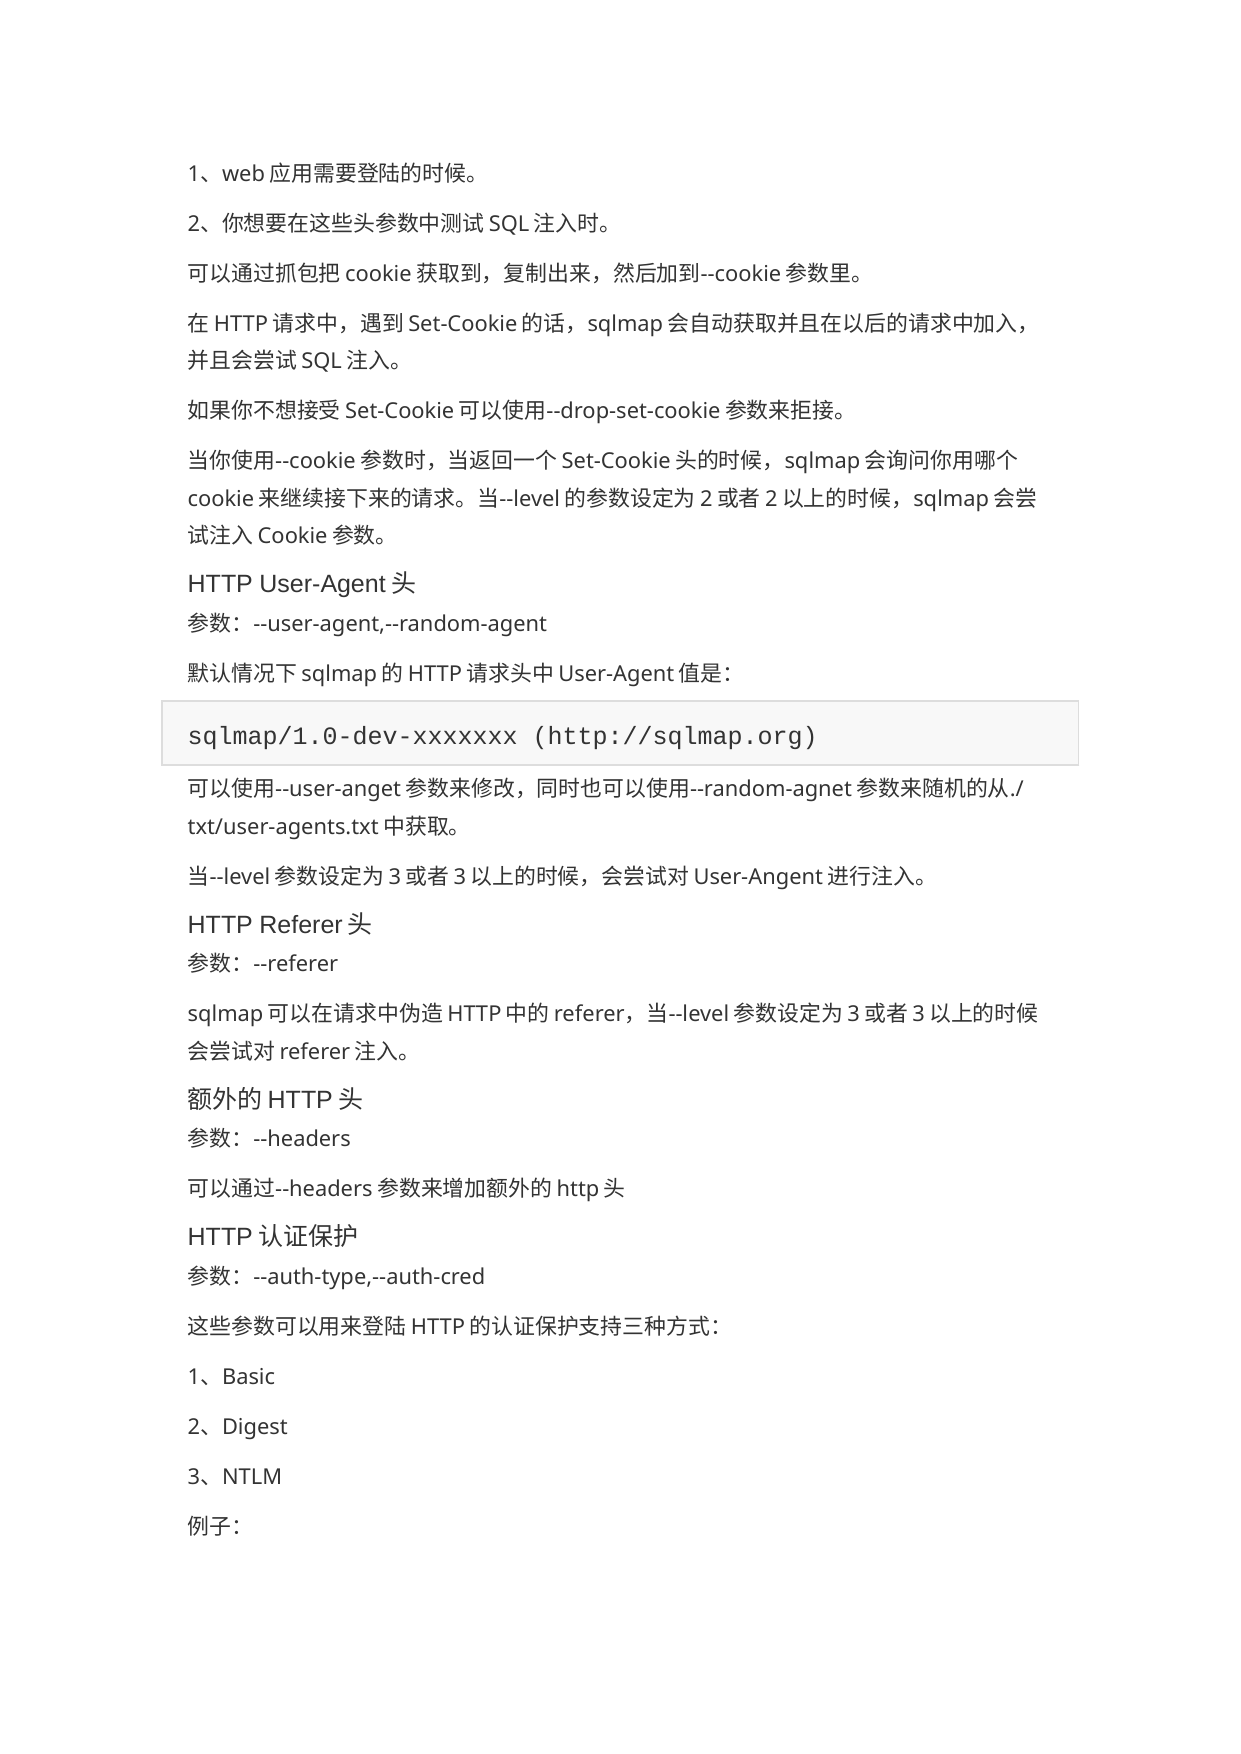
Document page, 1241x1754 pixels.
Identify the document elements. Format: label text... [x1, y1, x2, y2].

text 2、你想要在这些头参数中测试SQL注入时。 [187, 200, 1053, 237]
text 当你使用--cookie参数时，当返回一个Set-Cookie头的时候，sqlmap会询问你用哪个cookie来继续接下来的请求。当--level的参数设定为2或者2以上的时候，sqlmap会尝试注入Cookie参数。 [187, 437, 1053, 550]
subtitle HTTP User-Agent头 [187, 562, 1053, 600]
text 参数：--headers [187, 1116, 1053, 1153]
text 如果你不想接受Set-Cookie可以使用--drop-set-cookie参数来拒接。 [187, 387, 1053, 425]
subtitle HTTP认证保护 [187, 1216, 1053, 1253]
text 可以通过--headers参数来增加额外的http头 [187, 1166, 1053, 1203]
text 2、Digest [187, 1403, 1053, 1441]
text 默认情况下sqlmap的HTTP请求头中User-Agent值是： [187, 650, 1053, 687]
text 参数：--user-agent,--random-agent [187, 600, 1053, 637]
text sqlmap/1.0-dev-xxxxxxx (http://sqlmap.org) [163, 702, 1078, 764]
text 参数：--referer [187, 941, 1053, 978]
text 这些参数可以用来登陆HTTP的认证保护支持三种方式： [187, 1303, 1053, 1341]
text 例子： [187, 1503, 1053, 1541]
text 可以使用--user-anget参数来修改，同时也可以使用--random-agnet参数来随机的从./txt/user-agents.txt中获取。 [187, 766, 1053, 841]
subtitle 额外的HTTP头 [187, 1078, 1053, 1116]
text 参数：--auth-type,--auth-cred [187, 1253, 1053, 1291]
text 1、web应用需要登陆的时候。 [187, 150, 1053, 187]
text sqlmap可以在请求中伪造HTTP中的referer，当--level参数设定为3或者3以上的时候会尝试对referer注入。 [187, 991, 1053, 1066]
text 3、NTLM [187, 1453, 1053, 1491]
text 当--level参数设定为3或者3以上的时候，会尝试对User-Angent进行注入。 [187, 853, 1053, 891]
text 可以通过抓包把cookie获取到，复制出来，然后加到--cookie参数里。 [187, 250, 1053, 287]
text 在HTTP请求中，遇到Set-Cookie的话，sqlmap会自动获取并且在以后的请求中加入，并且会尝试SQL注入。 [187, 300, 1053, 375]
text 1、Basic [187, 1353, 1053, 1391]
subtitle HTTP Referer头 [187, 903, 1053, 941]
